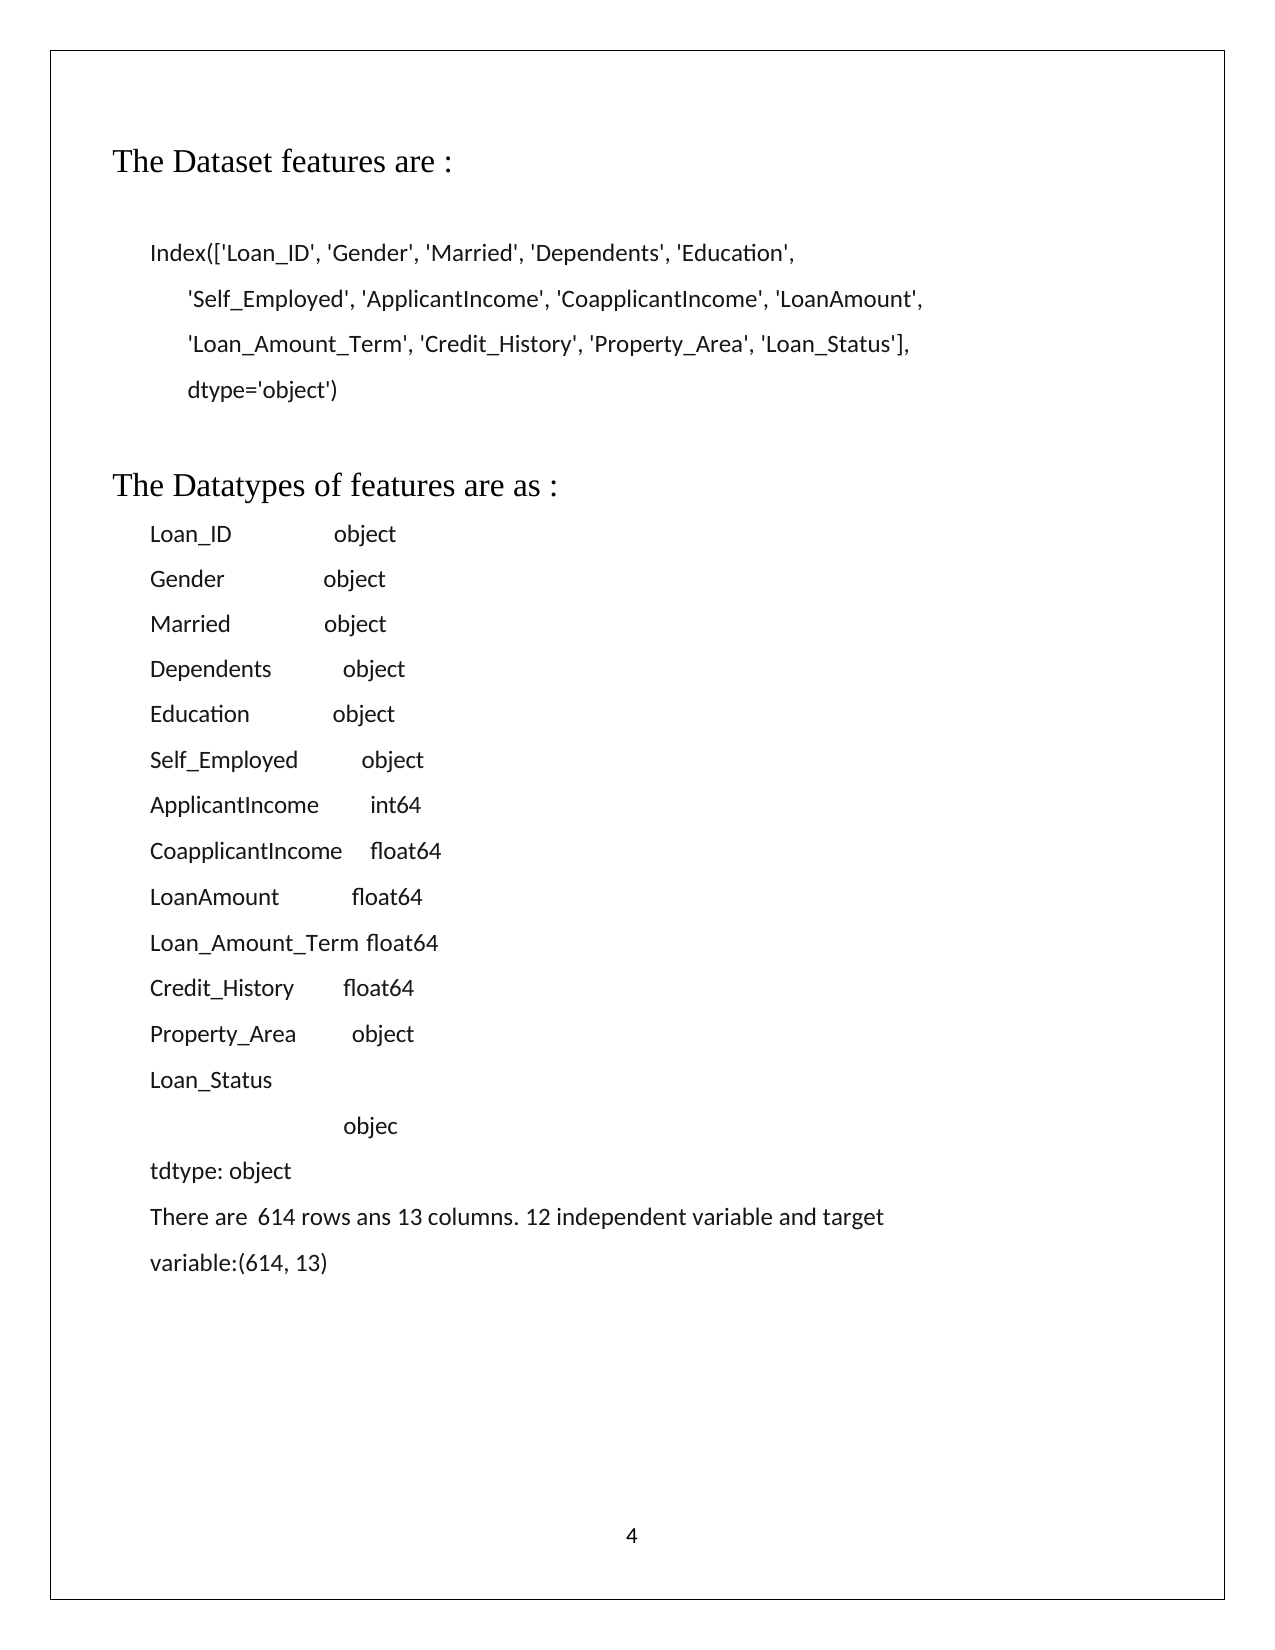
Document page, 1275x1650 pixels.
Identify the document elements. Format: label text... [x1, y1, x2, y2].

text There are 614 rows ans 13 columns. 12 independent variable and target variable:(614, 13) [150, 1201, 962, 1278]
text objec [343, 1110, 1139, 1140]
text Married object [150, 608, 1139, 639]
subtitle The Datatypes of features are as : [112, 466, 1139, 504]
text tdtype: object [150, 1156, 1139, 1186]
text Education object Self_Employed object ApplicantIncome int64 CoapplicantIncome float64 LoanAmount float64 Loan_Amount_Term float64 Credit_History float64 Property_Area object Loan_Status [150, 698, 443, 1094]
text Index(['Loan_ID', 'Gender', 'Married', 'Dependents', 'Education', 'Self_Employed', 'ApplicantIncome', 'CoapplicantIncome', 'LoanAmount', 'Loan_Amount_Term', 'Credit_History', 'Property_Area', 'Loan_Status'], dtype='object') [150, 237, 962, 405]
subtitle The Dataset features are : [112, 142, 1139, 180]
text Loan_ID object [150, 518, 1139, 549]
text Gender object [150, 563, 1139, 594]
text Dependents object [150, 653, 1139, 684]
